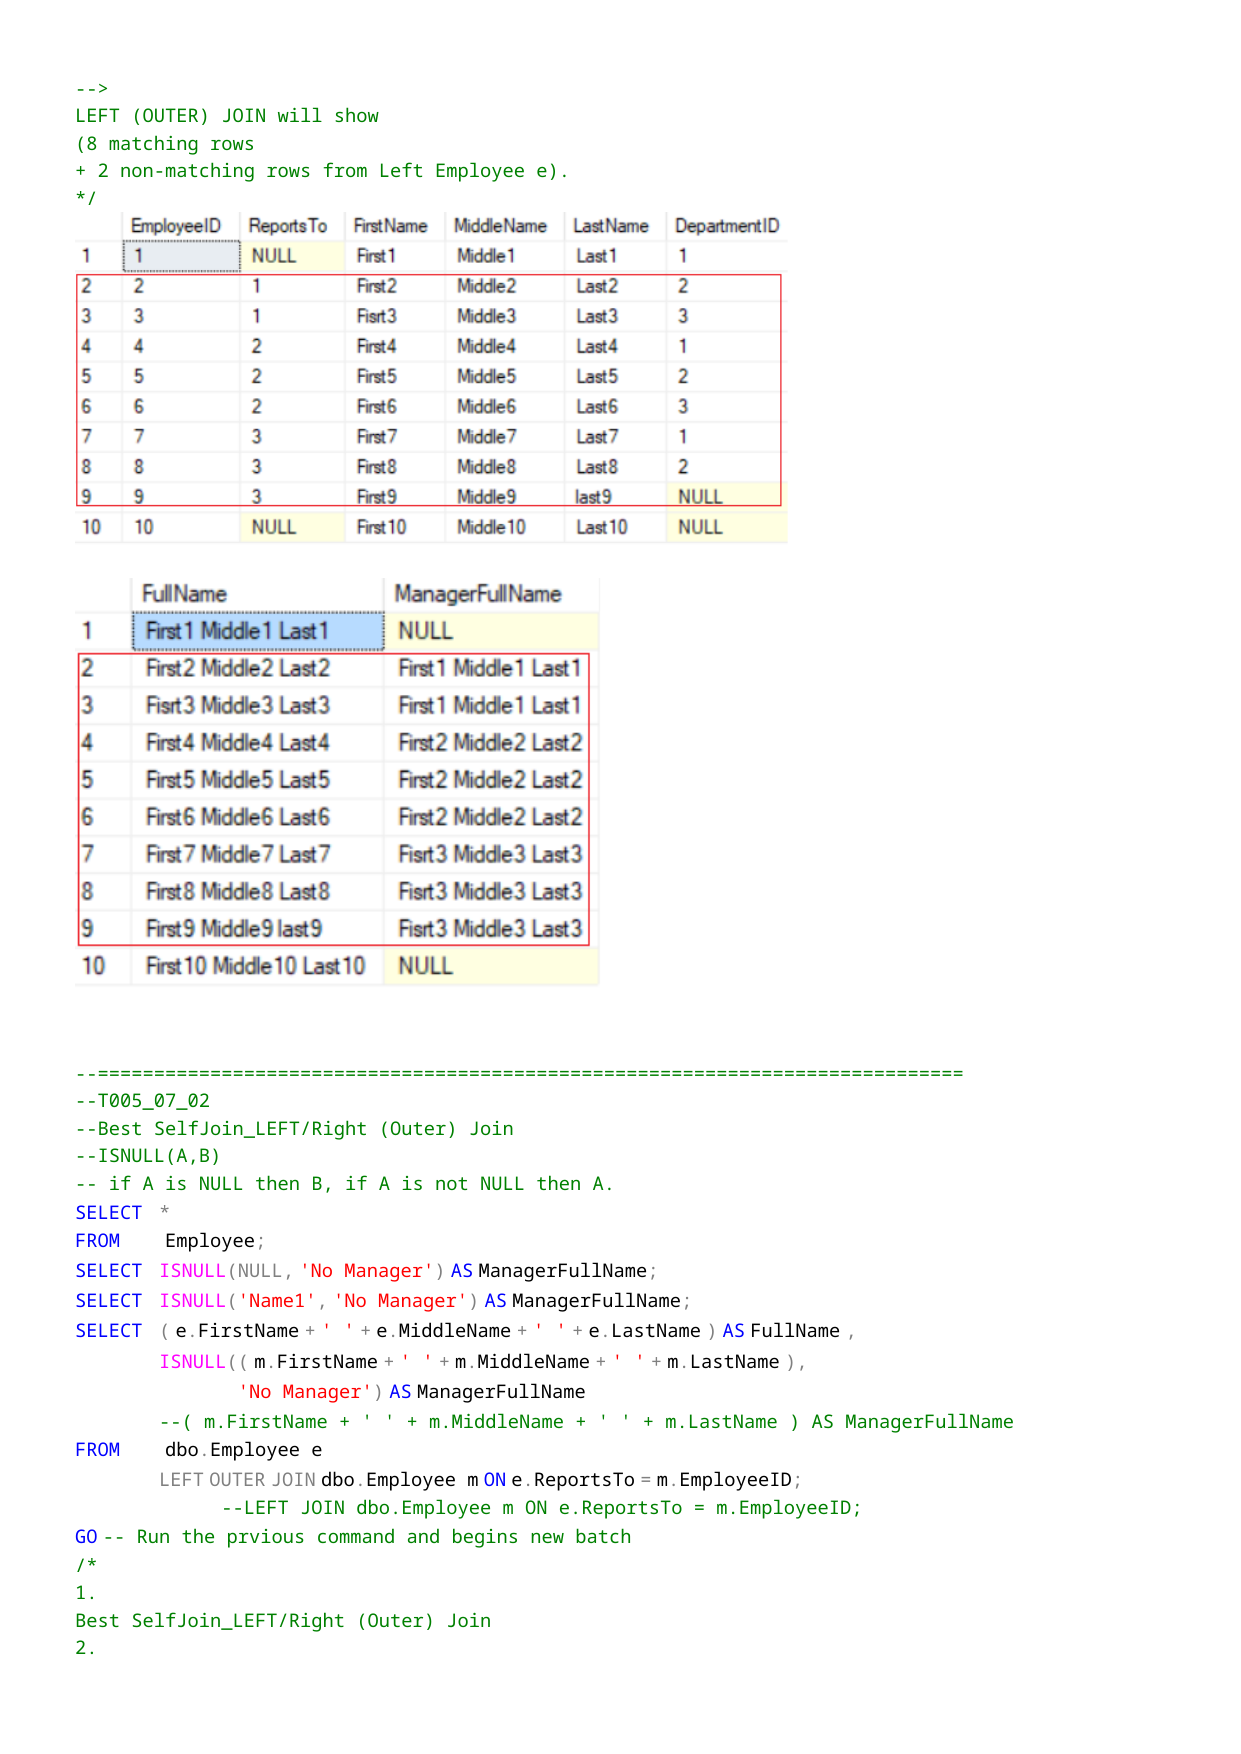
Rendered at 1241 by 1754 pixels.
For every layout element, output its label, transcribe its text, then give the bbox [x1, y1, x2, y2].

text GO -- Run the prvious command and begins new batch [75, 1522, 1165, 1550]
text SELECT ISNULL(NULL, 'No Manager') AS ManagerFullName; [75, 1255, 1165, 1283]
text --( m.FirstName + ' ' + m.MiddleName + ' ' + m.LastName ) AS ManagerFullName [75, 1406, 1165, 1434]
text Best SelfJoin_LEFT/Right (Outer) Join [75, 1607, 1165, 1632]
picture [75, 212, 788, 547]
text SELECT ( e.FirstName + ' ' + e.MiddleName + ' ' + e.LastName ) AS FullName , [75, 1316, 1165, 1344]
text --ISNULL(A,B) [75, 1142, 1165, 1168]
text LEFT OUTER JOIN dbo.Employee m ON e.ReportsTo = m.EmployeeID; [75, 1464, 1165, 1492]
text --T005_07_02 [75, 1087, 1165, 1113]
text --LEFT JOIN dbo.Employee m ON e.ReportsTo = m.EmployeeID; [75, 1494, 1165, 1520]
text -- if A is NULL then B, if A is not NULL then A. [75, 1170, 1165, 1196]
text SELECT ISNULL('Name1', 'No Manager') AS ManagerFullName; [75, 1285, 1165, 1313]
text FROM Employee; [75, 1228, 1165, 1253]
picture [75, 578, 600, 998]
text + 2 non-matching rows from Left Employee e). [75, 157, 1165, 183]
text 2. [75, 1634, 1165, 1660]
text --> [75, 75, 1165, 101]
text ISNULL(( m.FirstName + ' ' + m.MiddleName + ' ' + m.LastName ), [75, 1346, 1165, 1374]
text 1. [75, 1579, 1165, 1605]
text 'No Manager') AS ManagerFullName [75, 1376, 1165, 1404]
text --============================================================================= [75, 1060, 1165, 1086]
text LEFT (OUTER) JOIN will show [75, 102, 1165, 128]
text (8 matching rows [75, 130, 1165, 156]
text /* [75, 1552, 1165, 1577]
text FROM dbo.Employee e [75, 1436, 1165, 1462]
text SELECT * [75, 1197, 1165, 1226]
text --Best SelfJoin_LEFT/Right (Outer) Join [75, 1115, 1165, 1141]
text */ [75, 185, 1165, 211]
